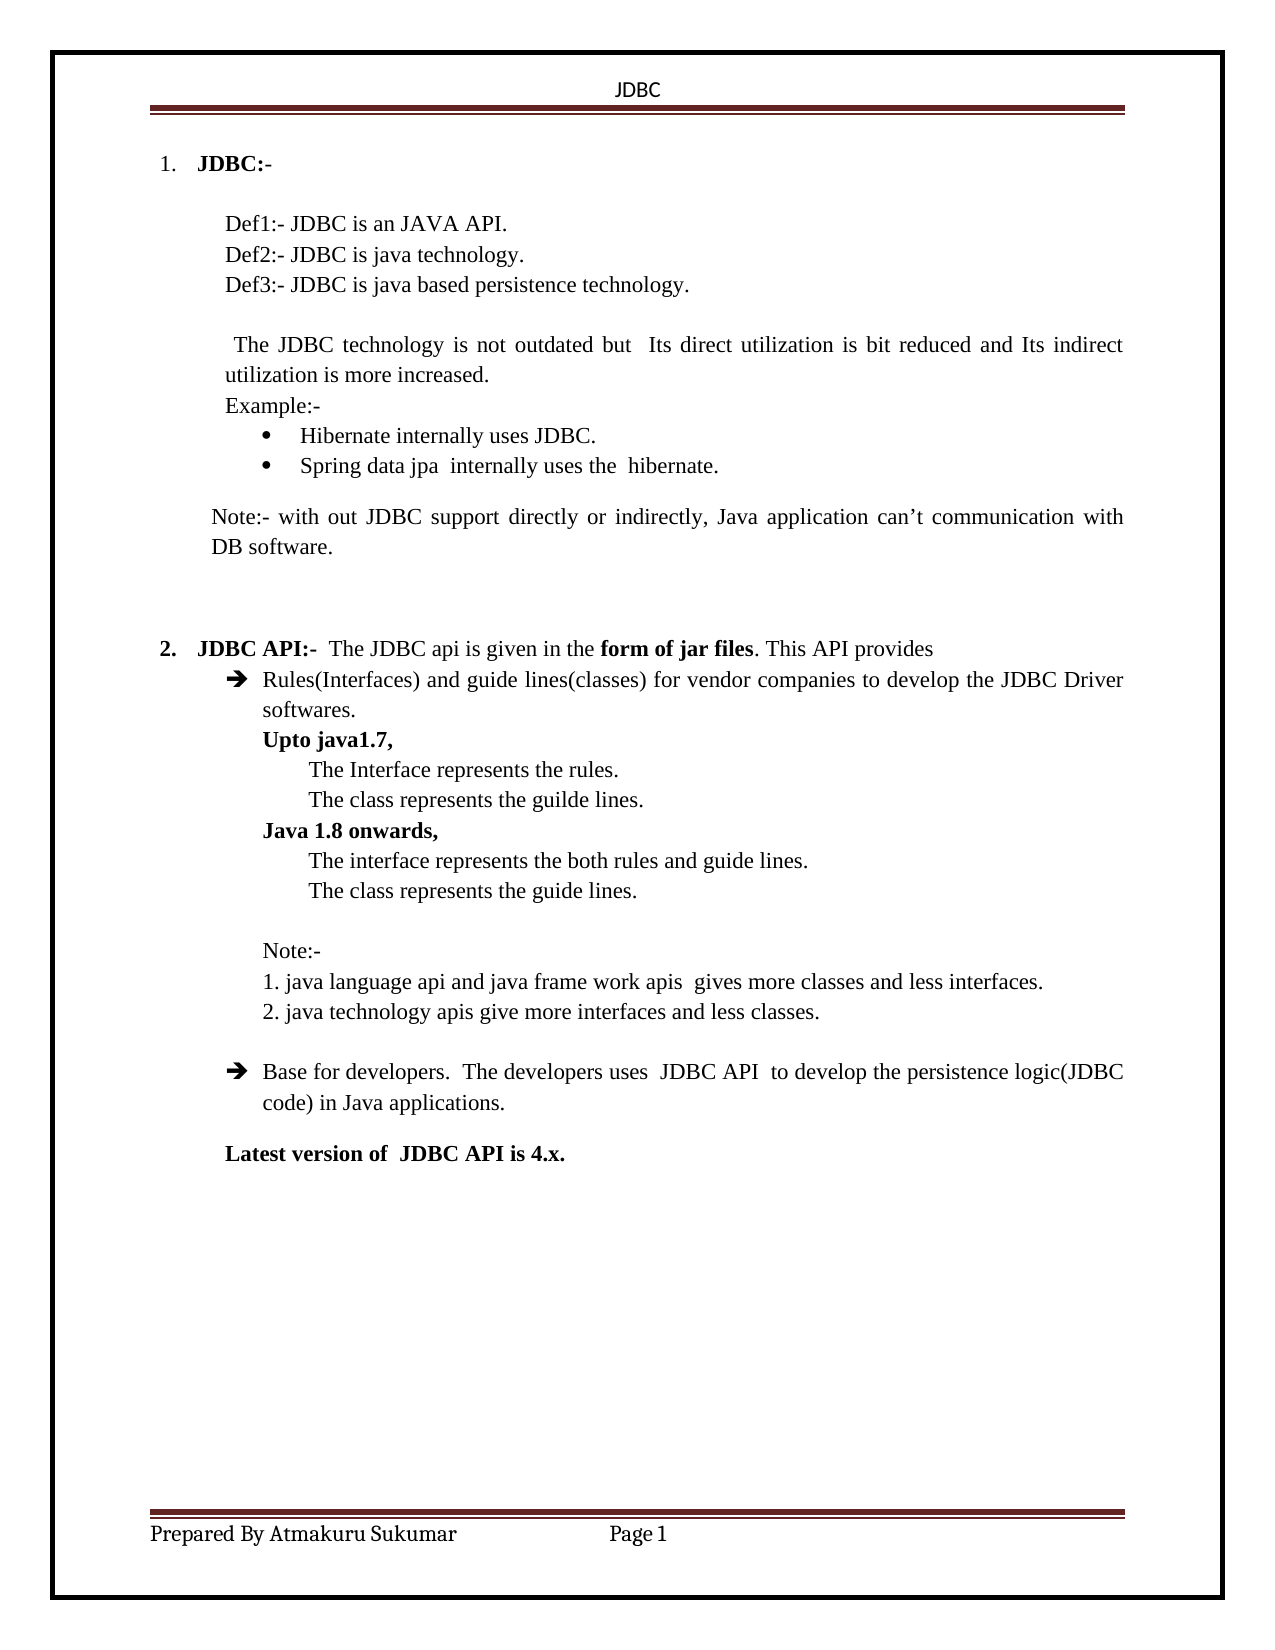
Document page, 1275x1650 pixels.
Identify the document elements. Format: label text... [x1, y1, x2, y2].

list Example:- [225, 392, 1125, 418]
list Note:- [262, 937, 1125, 964]
list Hibernate internally uses JDBC. [262, 422, 1125, 448]
list Spring data jpa internally uses the hibernate. [262, 452, 1125, 478]
list The interface represents the both rules and guide lines. [262, 847, 1125, 873]
list Upto java1.7, [262, 726, 1125, 752]
list Def2:- JDBC is java technology. [225, 241, 1125, 267]
list 1. java language api and java frame work apis gives more classes and less interfaces. [262, 968, 1125, 994]
list Base for developers. The developers uses JDBC API to develop the persistence logic(JDBC code) in Java applications. [225, 1058, 1125, 1115]
text Note:- with out JDBC support directly or indirectly, Java application can’t communication with DB software. [211, 503, 1125, 560]
text Latest version of JDBC API is 4.x. [225, 1139, 1125, 1166]
list The Interface represents the rules. [262, 756, 1125, 783]
list The JDBC technology is not outdated but Its direct utilization is bit reduced and Its indirect utilization is more increased. [225, 331, 1125, 388]
list Def3:- JDBC is java based persistence technology. [225, 271, 1125, 297]
list Def1:- JDBC is an JAVA API. [225, 210, 1125, 237]
list JDBC API:- The JDBC api is given in the form of jar files. This API provides [159, 635, 1125, 662]
list The class represents the guide lines. [262, 877, 1125, 903]
list JDBC:- [159, 150, 1125, 176]
list Rules(Interfaces) and guide lines(classes) for vendor companies to develop the JDBC Driver softwares. [225, 666, 1125, 722]
list 2. java technology apis give more interfaces and less classes. [262, 998, 1125, 1024]
list The class represents the guilde lines. [262, 786, 1125, 813]
list Java 1.8 onwards, [262, 817, 1125, 843]
